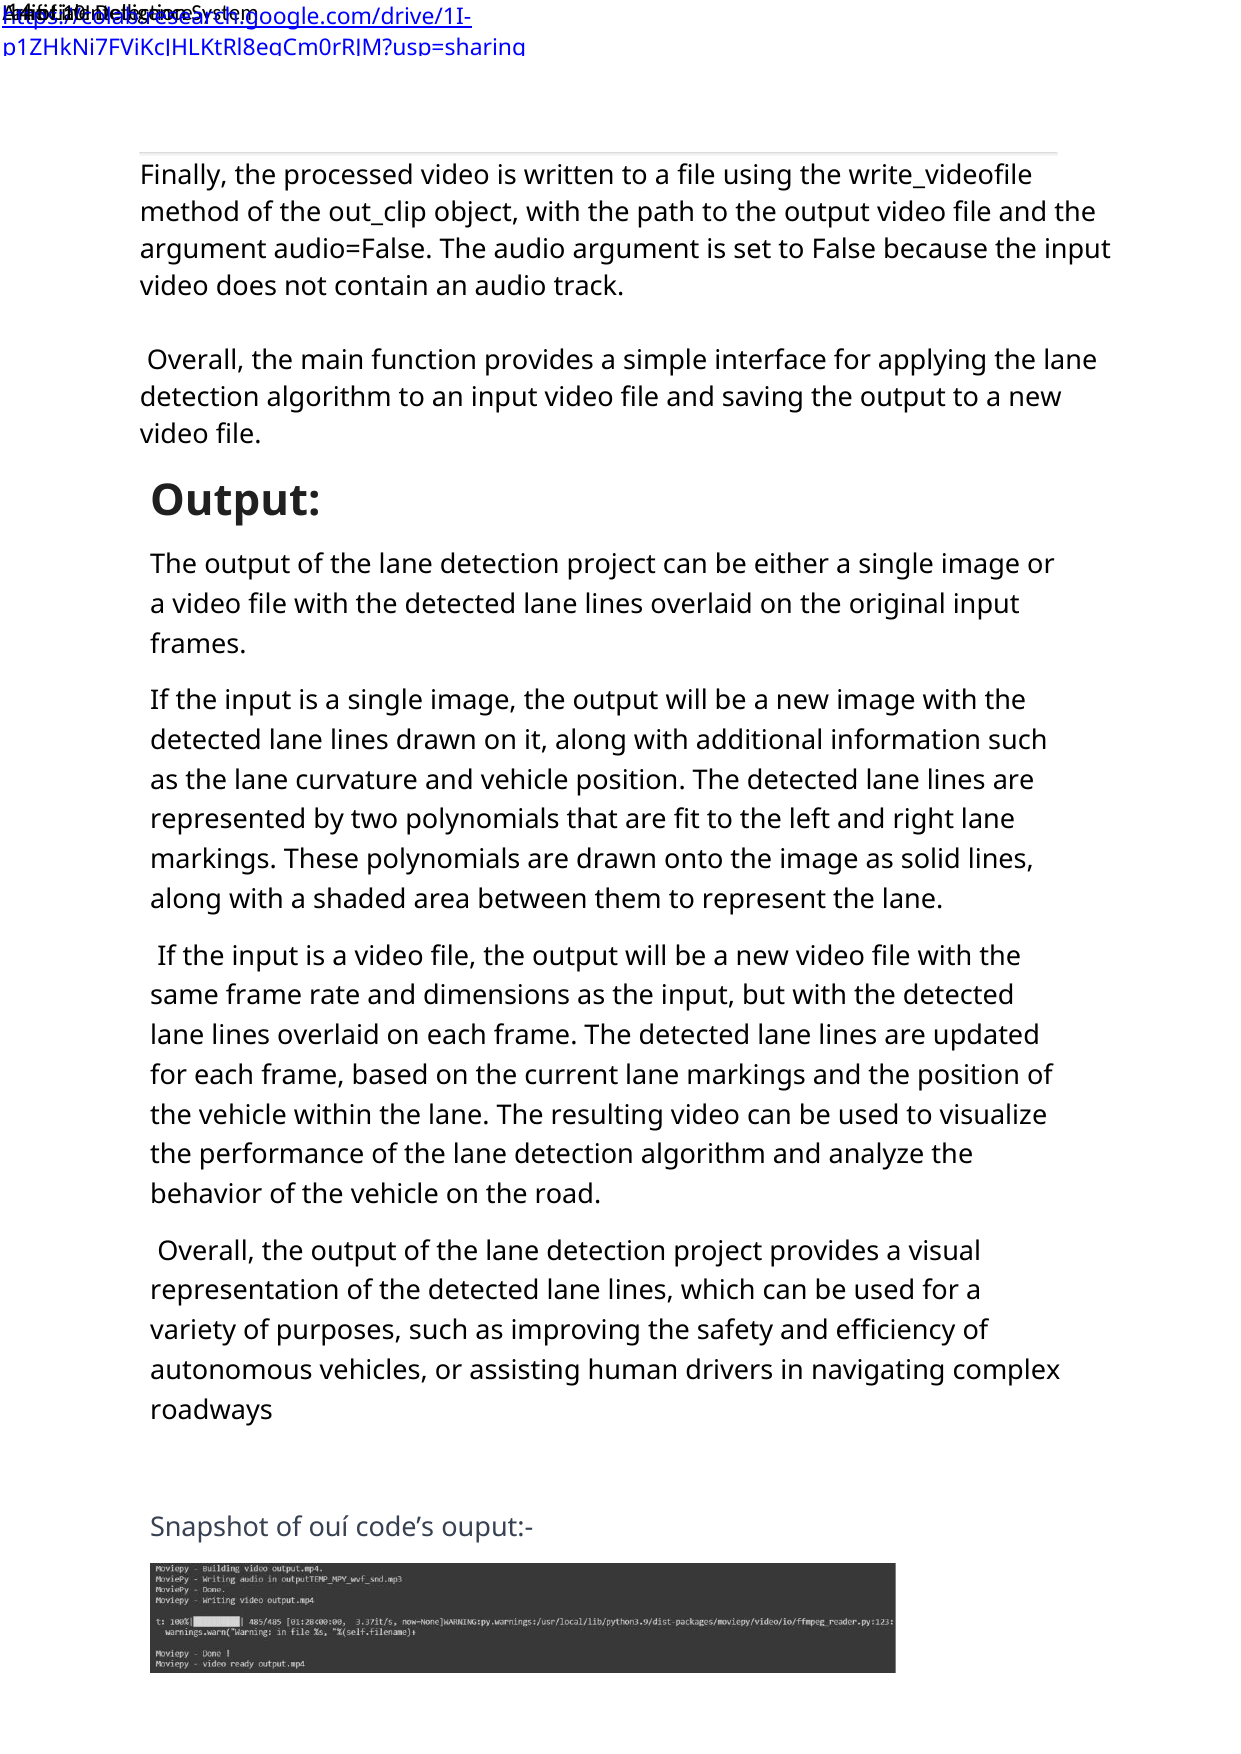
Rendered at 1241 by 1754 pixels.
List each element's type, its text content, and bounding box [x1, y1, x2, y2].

text Overall, the output of the lane detection project provides a visual representation of the detected lane lines, which can be used for a variety of purposes, such as improving the safety and efficiency of autonomous vehicles, or assisting human drivers in navigating complex roadways [150, 1231, 1062, 1427]
text Snapshot of ouí code’s ouput:- [150, 1508, 1136, 1544]
text Finally, the processed video is written to a file using the write_videofile method of the out_clip object, with the path to the output video file and the argument audio=False. The audio argument is set to False because the input video does not contain an audio track. [139, 140, 1136, 303]
text The output of the lane detection project can be either a single image or a video file with the detected lane lines overlaid on the original input frames. [150, 545, 1062, 661]
text Overall, the main function provides a simple interface for applying the lane detection algorithm to an input video file and saving the output to a new video file. [139, 341, 1136, 451]
subtitle Output: [150, 468, 1136, 528]
picture [139, 152, 1058, 156]
text If the input is a video file, the output will be a new video file with the same frame rate and dimensions as the input, but with the detected lane lines overlaid on each frame. The detected lane lines are updated for each frame, based on the current lane markings and the position of the vehicle within the lane. The resulting video can be used to visualize the performance of the lane detection algorithm and analyze the behavior of the vehicle on the road. [150, 936, 1062, 1212]
picture [150, 1563, 896, 1673]
text If the input is a single image, the output will be a new image with the detected lane lines drawn on it, along with additional information such as the lane curvature and vehicle position. The detected lane lines are represented by two polynomials that are fit to the left and right lane markings. These polynomials are drawn onto the image as solid lines, along with a shaded area between them to represent the lane. [150, 681, 1062, 916]
